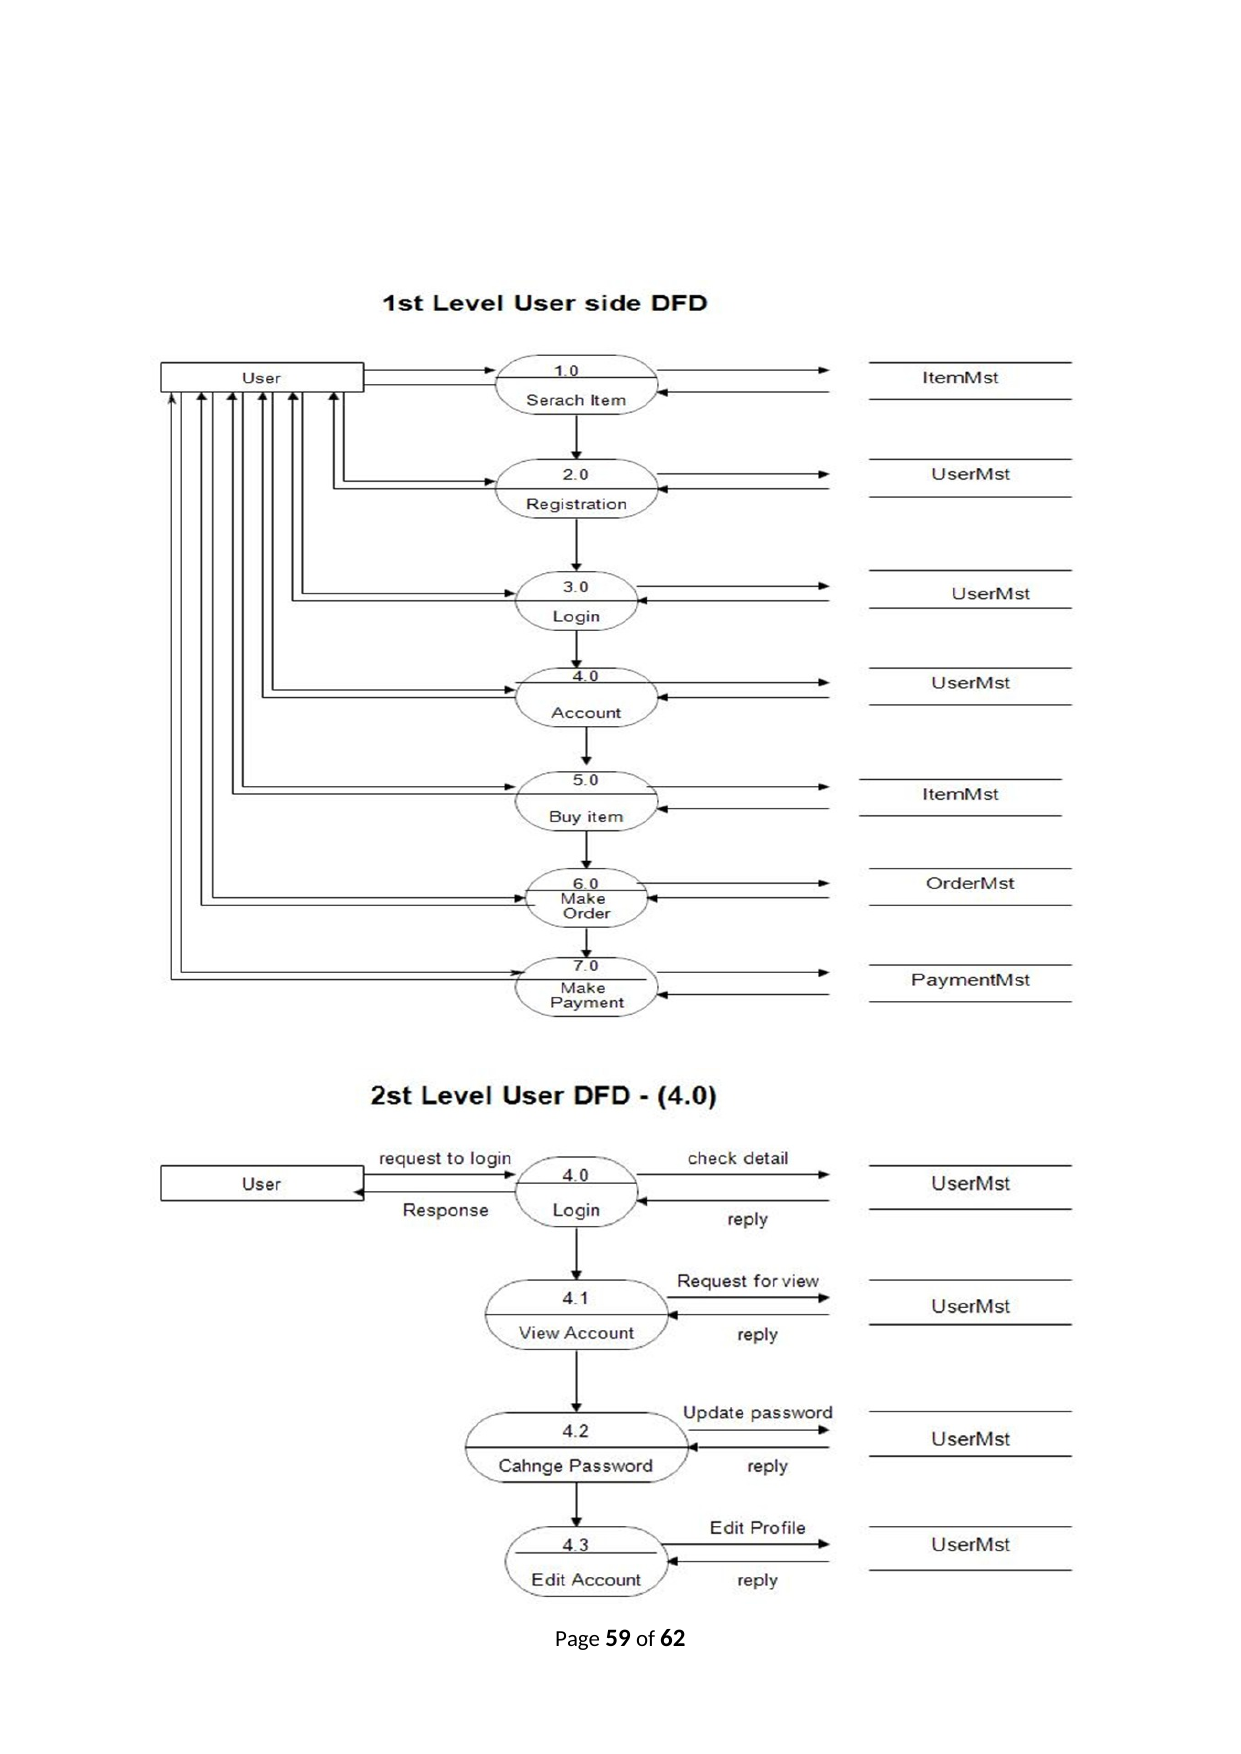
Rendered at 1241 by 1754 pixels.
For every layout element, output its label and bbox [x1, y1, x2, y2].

picture [150, 1068, 1091, 1604]
picture [150, 280, 1091, 1024]
